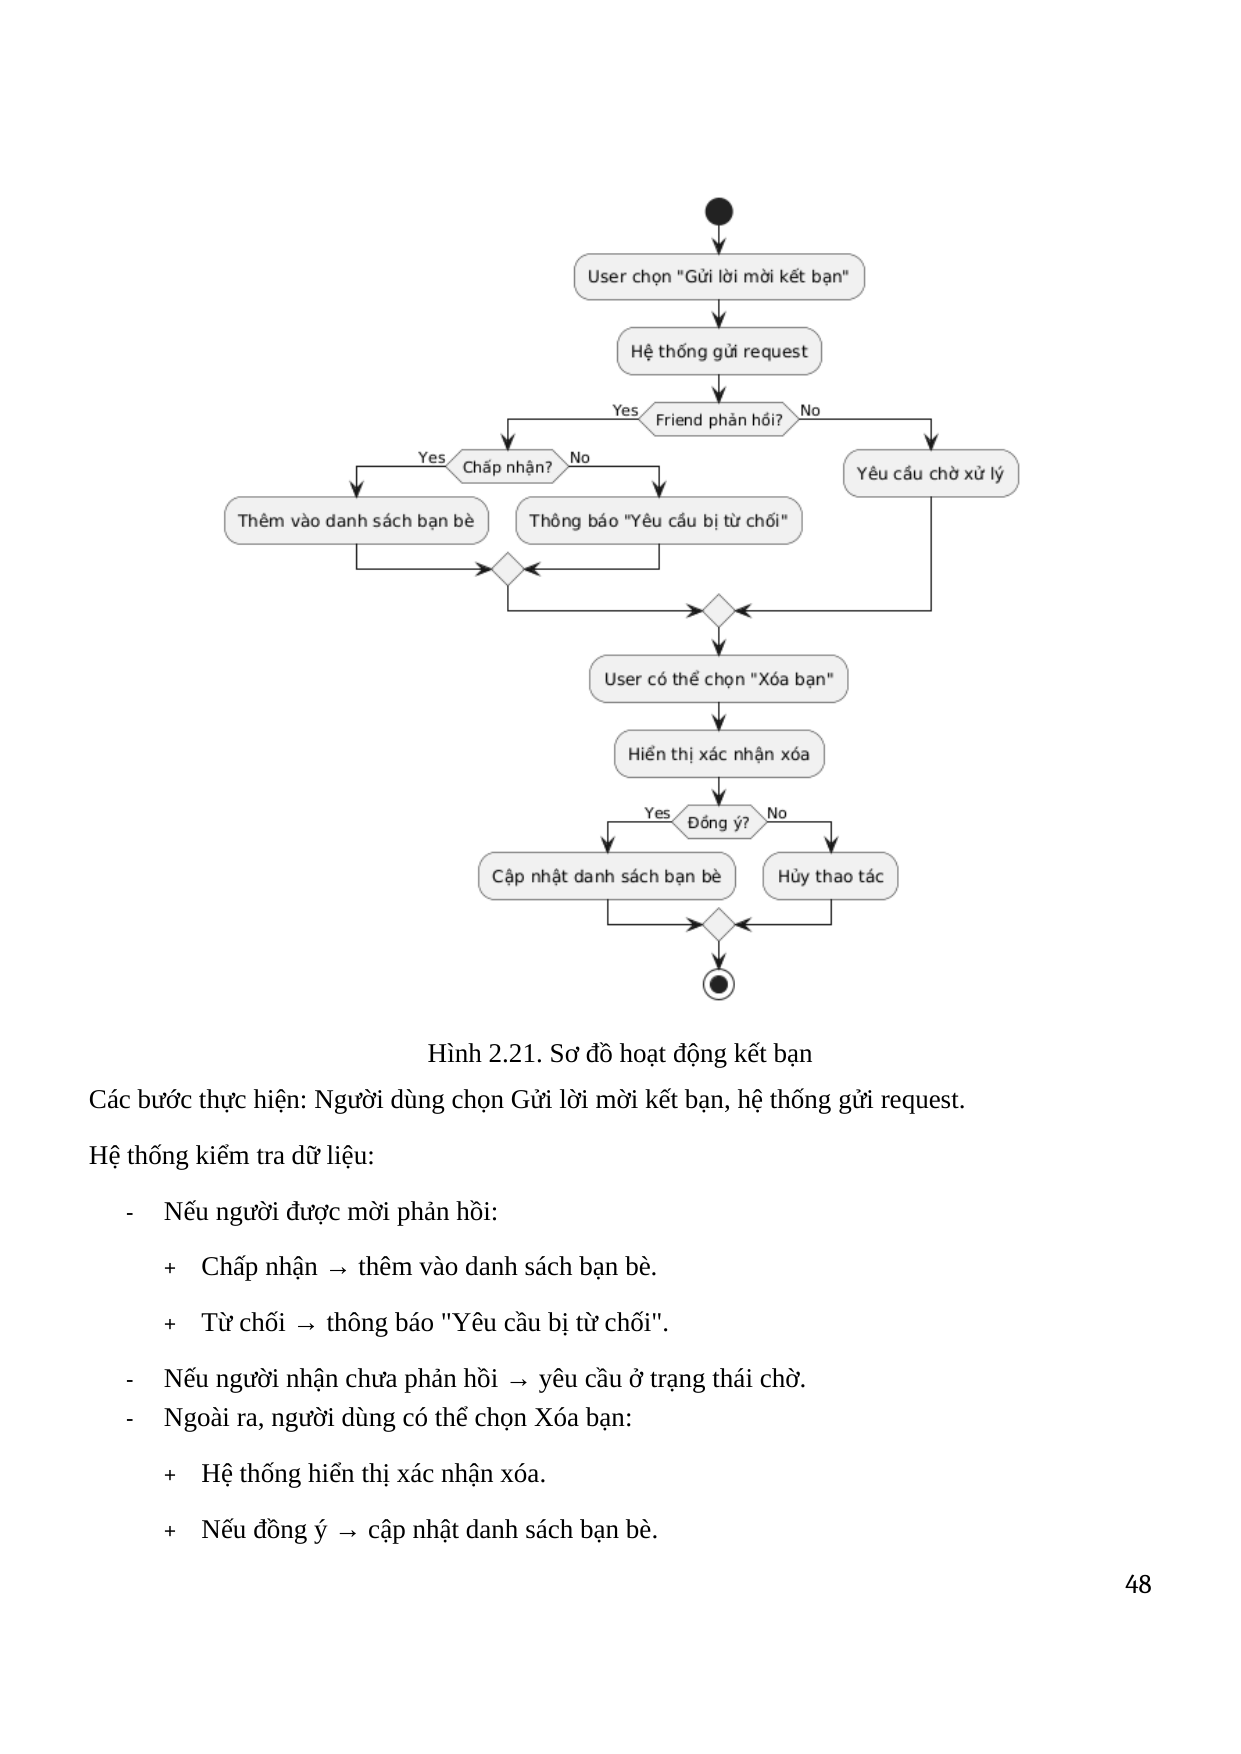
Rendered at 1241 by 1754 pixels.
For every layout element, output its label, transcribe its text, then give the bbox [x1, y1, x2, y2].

text Các bước thực hiện: Người dùng chọn Gửi lời mời kết bạn, hệ thống gửi request. [89, 1084, 1152, 1115]
list Nếu người nhận chưa phản hồi → yêu cầu ở trạng thái chờ. [126, 1362, 1152, 1393]
list Nếu đồng ý → cập nhật danh sách bạn bè. [164, 1513, 1152, 1544]
list Chấp nhận → thêm vào danh sách bạn bè. [164, 1250, 1152, 1282]
list Từ chối → thông báo "Yêu cầu bị từ chối". [164, 1306, 1152, 1338]
text Hình 2.21. Sơ đồ hoạt động kết bạn [89, 1037, 1152, 1068]
picture [209, 185, 1032, 1013]
text Hệ thống kiểm tra dữ liệu: [89, 1139, 1152, 1170]
list Nếu người được mời phản hồi: [126, 1195, 1152, 1226]
list Ngoài ra, người dùng có thể chọn Xóa bạn: [126, 1401, 1152, 1432]
list Hệ thống hiển thị xác nhận xóa. [164, 1457, 1152, 1488]
